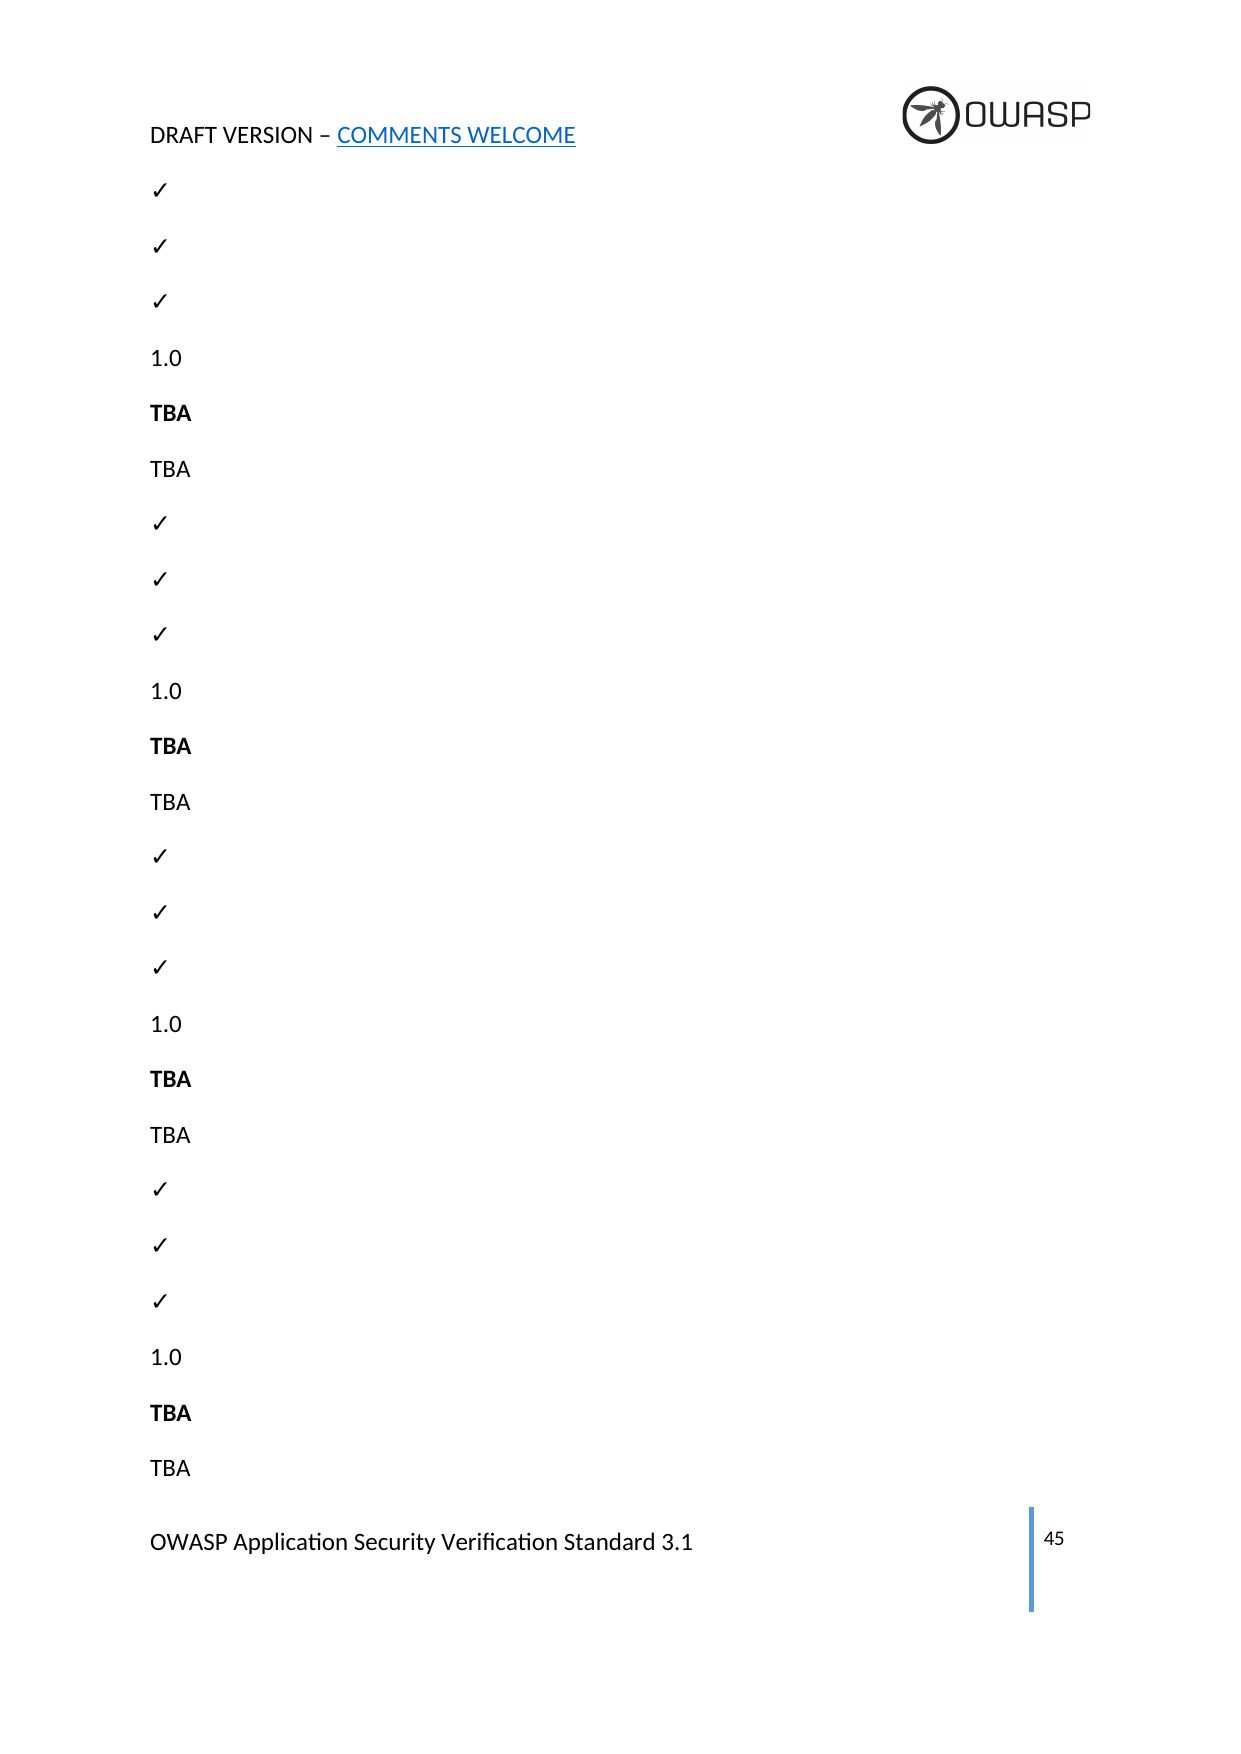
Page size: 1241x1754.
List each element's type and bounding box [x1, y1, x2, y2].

picture [902, 86, 1091, 144]
